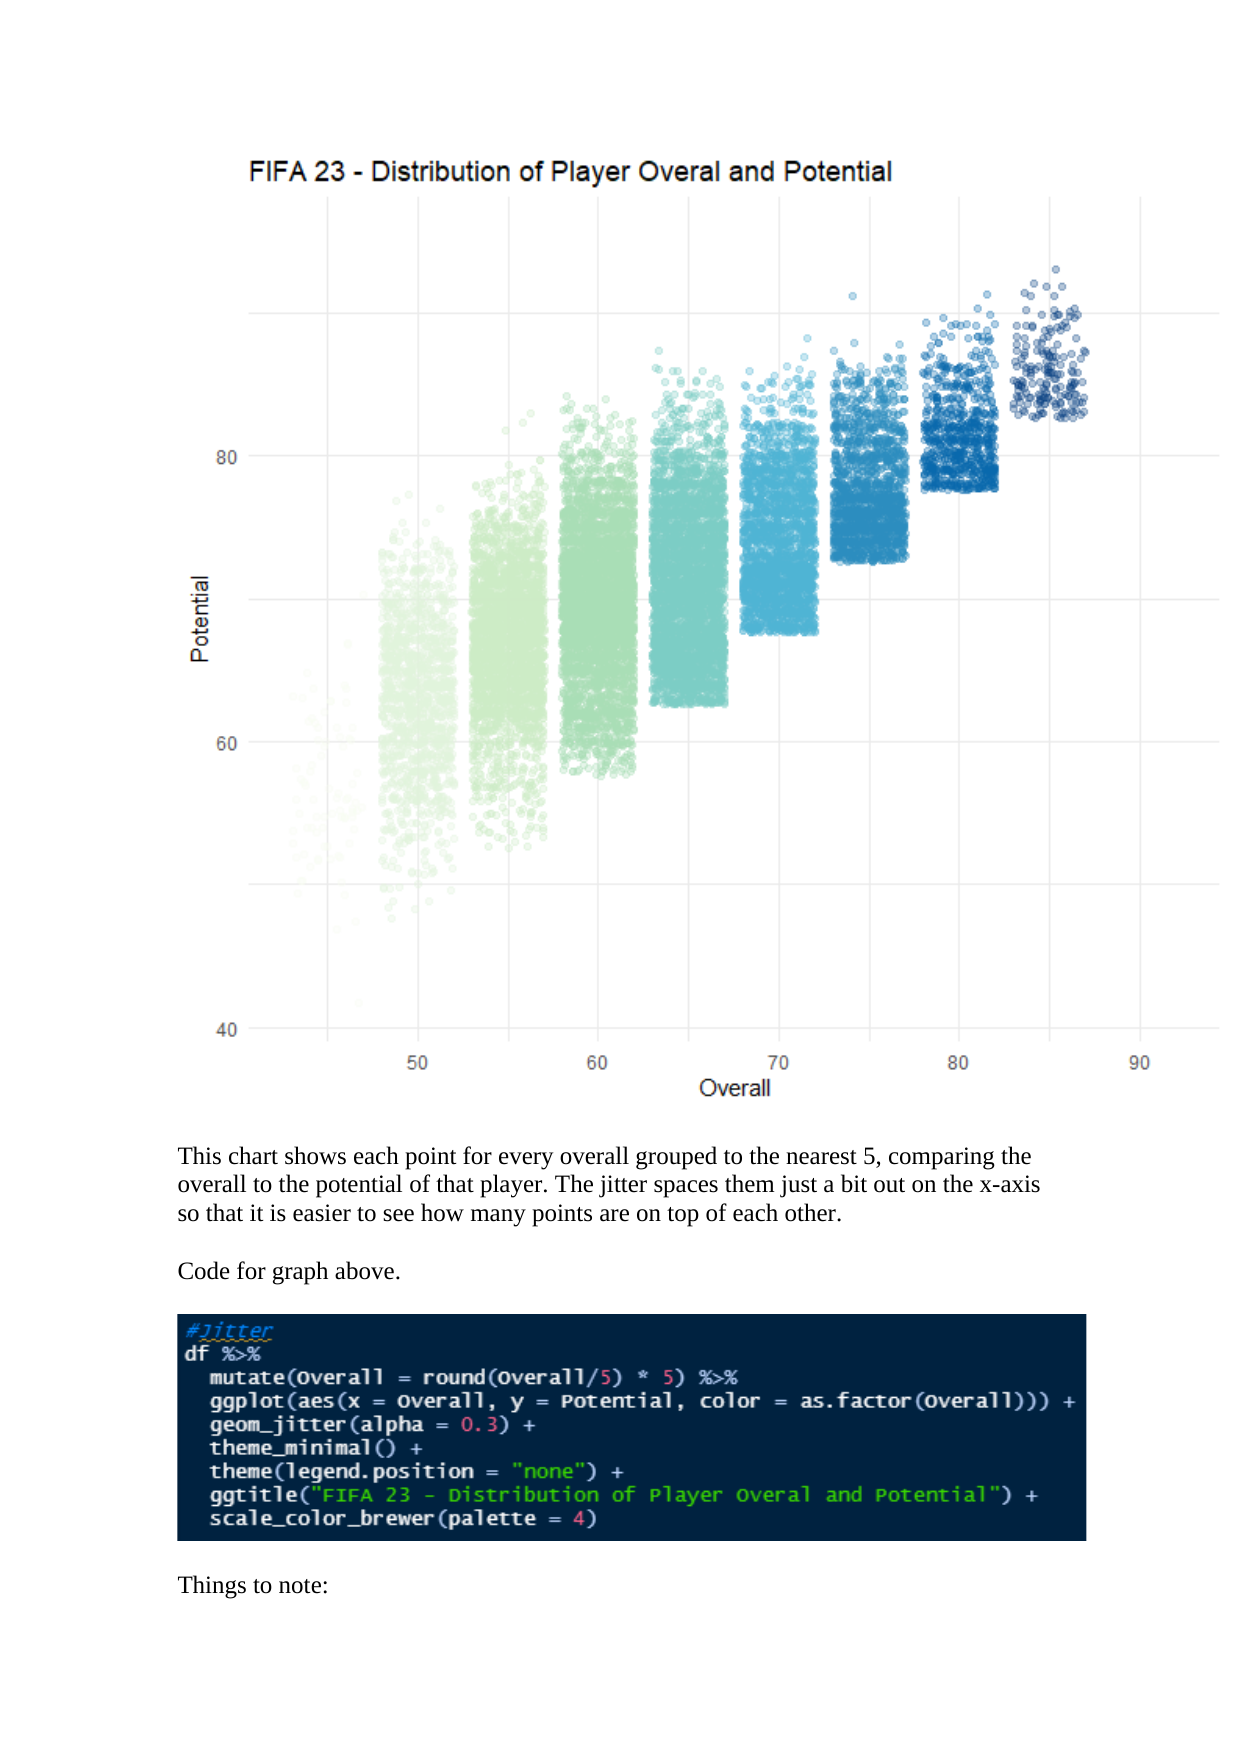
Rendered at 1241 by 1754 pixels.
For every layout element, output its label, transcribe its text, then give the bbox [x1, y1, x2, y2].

text Code for graph above. [177, 1256, 1063, 1285]
picture [177, 147, 1232, 1112]
picture [177, 1314, 1087, 1541]
text This chart shows each point for every overall grouped to the nearest 5, comparing the overall to the potential of that player. The jitter spaces them just a bit out on the x-axis so that it is easier to see how many points are on top of each other. [177, 1141, 1063, 1227]
text Things to note: [177, 1570, 1063, 1599]
